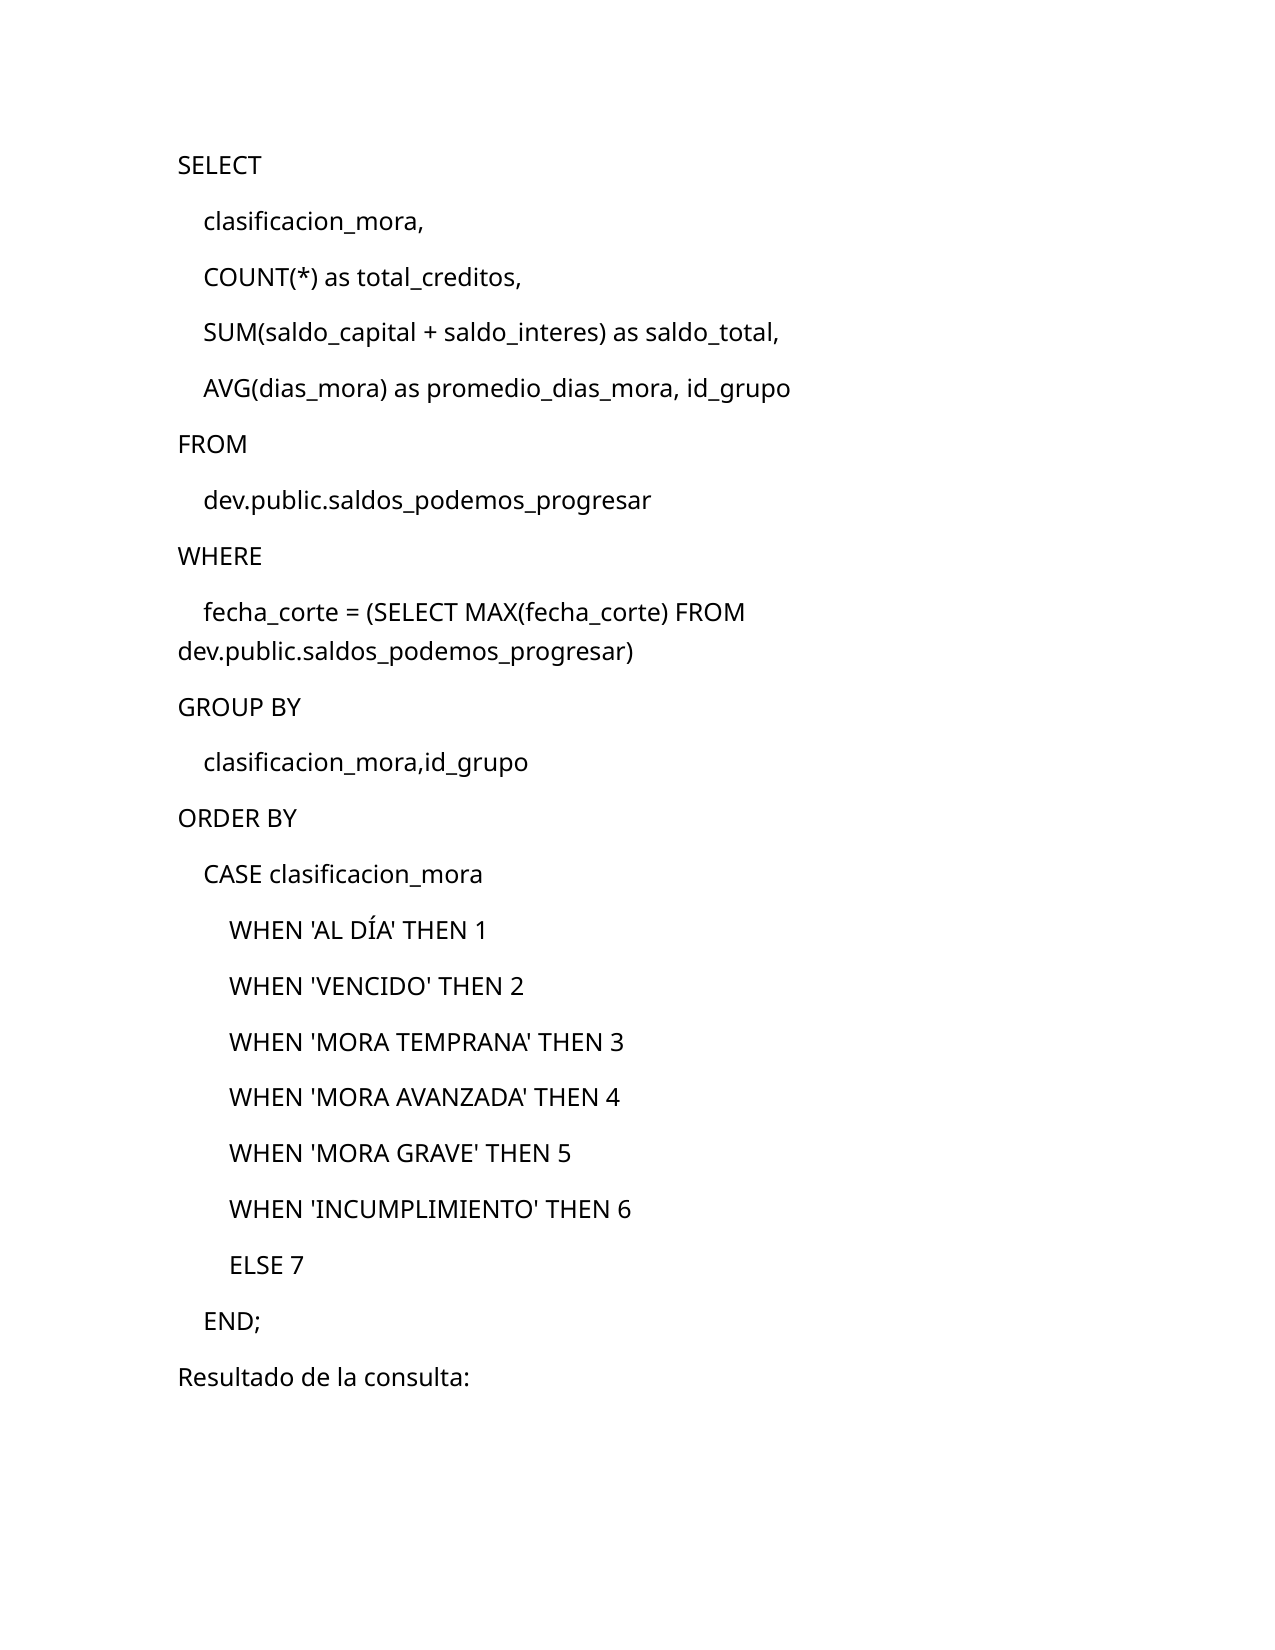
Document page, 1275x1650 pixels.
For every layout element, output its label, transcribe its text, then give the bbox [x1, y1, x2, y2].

text Resultado de la consulta: [177, 1359, 1098, 1393]
text ELSE 7 [177, 1248, 1098, 1282]
text clasificacion_mora, [177, 203, 1098, 237]
text SELECT [177, 148, 1098, 182]
text END; [177, 1303, 1098, 1337]
text CASE clasificacion_mora [177, 857, 1098, 891]
text WHEN 'MORA GRAVE' THEN 5 [177, 1136, 1098, 1170]
text WHEN 'MORA AVANZADA' THEN 4 [177, 1080, 1098, 1114]
text WHEN 'MORA TEMPRANA' THEN 3 [177, 1024, 1098, 1058]
text fecha_corte = (SELECT MAX(fecha_corte) FROM dev.public.saldos_podemos_progresar) [177, 594, 1098, 667]
text WHEN 'VENCIDO' THEN 2 [177, 968, 1098, 1002]
text WHERE [177, 538, 1098, 572]
text COUNT(*) as total_creditos, [177, 259, 1098, 293]
text SUM(saldo_capital + saldo_interes) as saldo_total, [177, 315, 1098, 349]
text FROM [177, 427, 1098, 461]
text GROUP BY [177, 689, 1098, 723]
text AVG(dias_mora) as promedio_dias_mora, id_grupo [177, 371, 1098, 405]
text WHEN 'INCUMPLIMIENTO' THEN 6 [177, 1192, 1098, 1226]
text clasificacion_mora,id_grupo [177, 745, 1098, 779]
text ORDER BY [177, 801, 1098, 835]
text WHEN 'AL DÍA' THEN 1 [177, 913, 1098, 947]
text dev.public.saldos_podemos_progresar [177, 483, 1098, 517]
